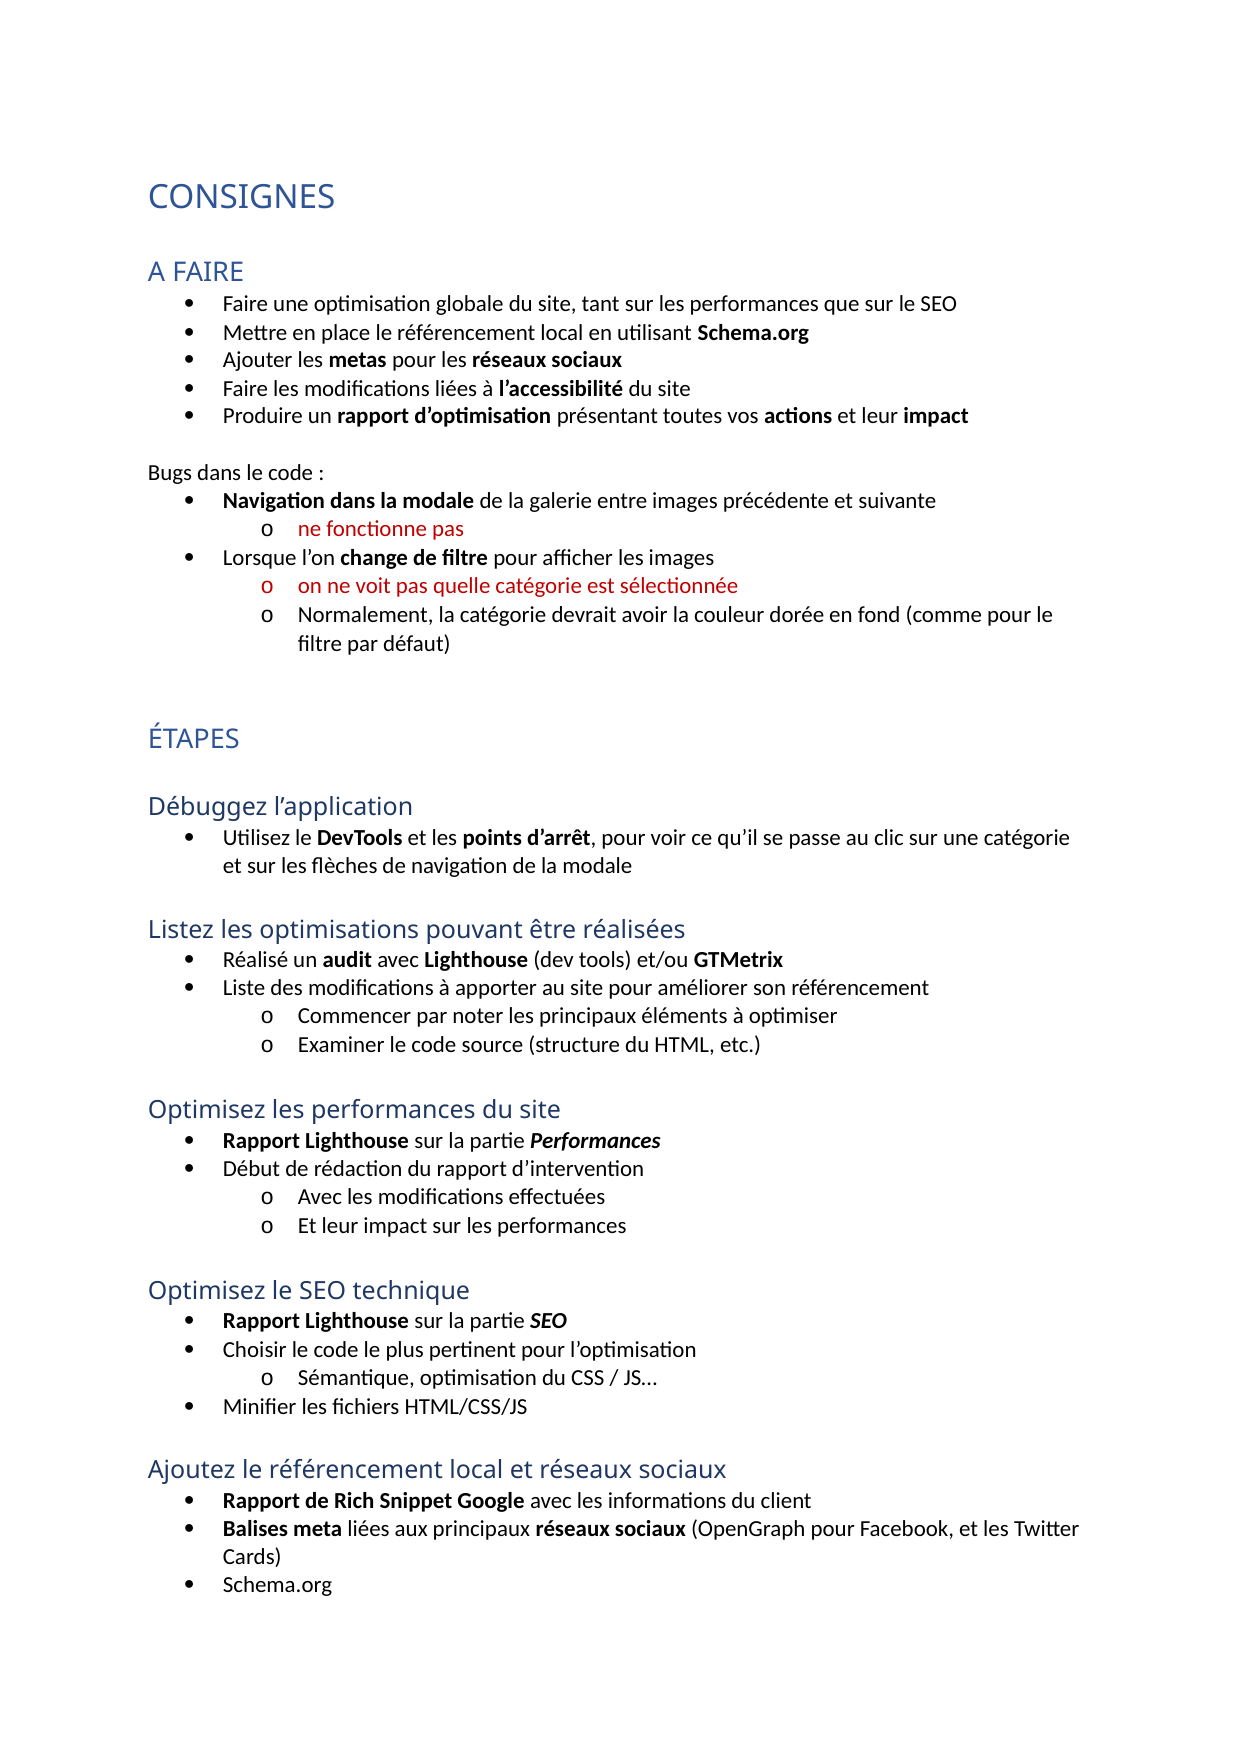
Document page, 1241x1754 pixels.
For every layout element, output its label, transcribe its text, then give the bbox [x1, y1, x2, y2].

subtitle Listez les optimisations pouvant être réalisées [148, 911, 1093, 945]
list Rapport Lighthouse sur la partie Performances [185, 1126, 1093, 1154]
subtitle ÉTAPES [148, 720, 1093, 757]
list Ajouter les metas pour les réseaux sociaux [185, 346, 1093, 374]
list Avec les modifications effectuées [260, 1182, 1093, 1211]
list Minifier les fichiers HTML/CSS/JS [185, 1392, 1093, 1420]
list Balises meta liées aux principaux réseaux sociaux (OpenGraph pour Facebook, et les Twitter Cards) [185, 1514, 1093, 1570]
list ne fonctionne pas [260, 514, 1093, 543]
list Début de rédaction du rapport d’intervention [185, 1154, 1093, 1182]
subtitle A FAIRE [148, 253, 1093, 289]
text Bugs dans le code : [148, 458, 1093, 486]
list Examiner le code source (structure du HTML, etc.) [260, 1031, 1093, 1060]
list on ne voit pas quelle catégorie est sélectionnée [260, 571, 1093, 600]
list Utilisez le DevTools et les points d’arrêt, pour voir ce qu’il se passe au clic sur une catégorie et sur les flèches de navigation de la modale [185, 823, 1093, 879]
list Commencer par noter les principaux éléments à optimiser [260, 1001, 1093, 1031]
list Normalement, la catégorie devrait avoir la couleur dorée en fond (comme pour le filtre par défaut) [260, 600, 1093, 657]
list Schema.org [185, 1570, 1093, 1598]
list Sémantique, optimisation du CSS / JS… [260, 1363, 1093, 1392]
subtitle CONSIGNES [148, 173, 1093, 218]
list Liste des modifications à apporter au site pour améliorer son référencement [185, 973, 1093, 1001]
list Et leur impact sur les performances [260, 1211, 1093, 1240]
list Faire une optimisation globale du site, tant sur les performances que sur le SEO [185, 289, 1093, 318]
list Réalisé un audit avec Lighthouse (dev tools) et/ou GTMetrix [185, 945, 1093, 973]
list Lorsque l’on change de filtre pour afficher les images [185, 543, 1093, 571]
subtitle Débuggez l’application [148, 789, 1093, 823]
subtitle Optimisez les performances du site [148, 1092, 1093, 1126]
subtitle Optimisez le SEO technique [148, 1273, 1093, 1307]
list Navigation dans la modale de la galerie entre images précédente et suivante [185, 486, 1093, 514]
subtitle Ajoutez le référencement local et réseaux sociaux [148, 1452, 1093, 1486]
list Rapport de Rich Snippet Google avec les informations du client [185, 1486, 1093, 1514]
list Faire les modifications liées à l’accessibilité du site [185, 374, 1093, 402]
list Mettre en place le référencement local en utilisant Schema.org [185, 318, 1093, 346]
list Choisir le code le plus pertinent pour l’optimisation [185, 1335, 1093, 1363]
list Produire un rapport d’optimisation présentant toutes vos actions et leur impact [185, 402, 1093, 430]
list Rapport Lighthouse sur la partie SEO [185, 1307, 1093, 1335]
